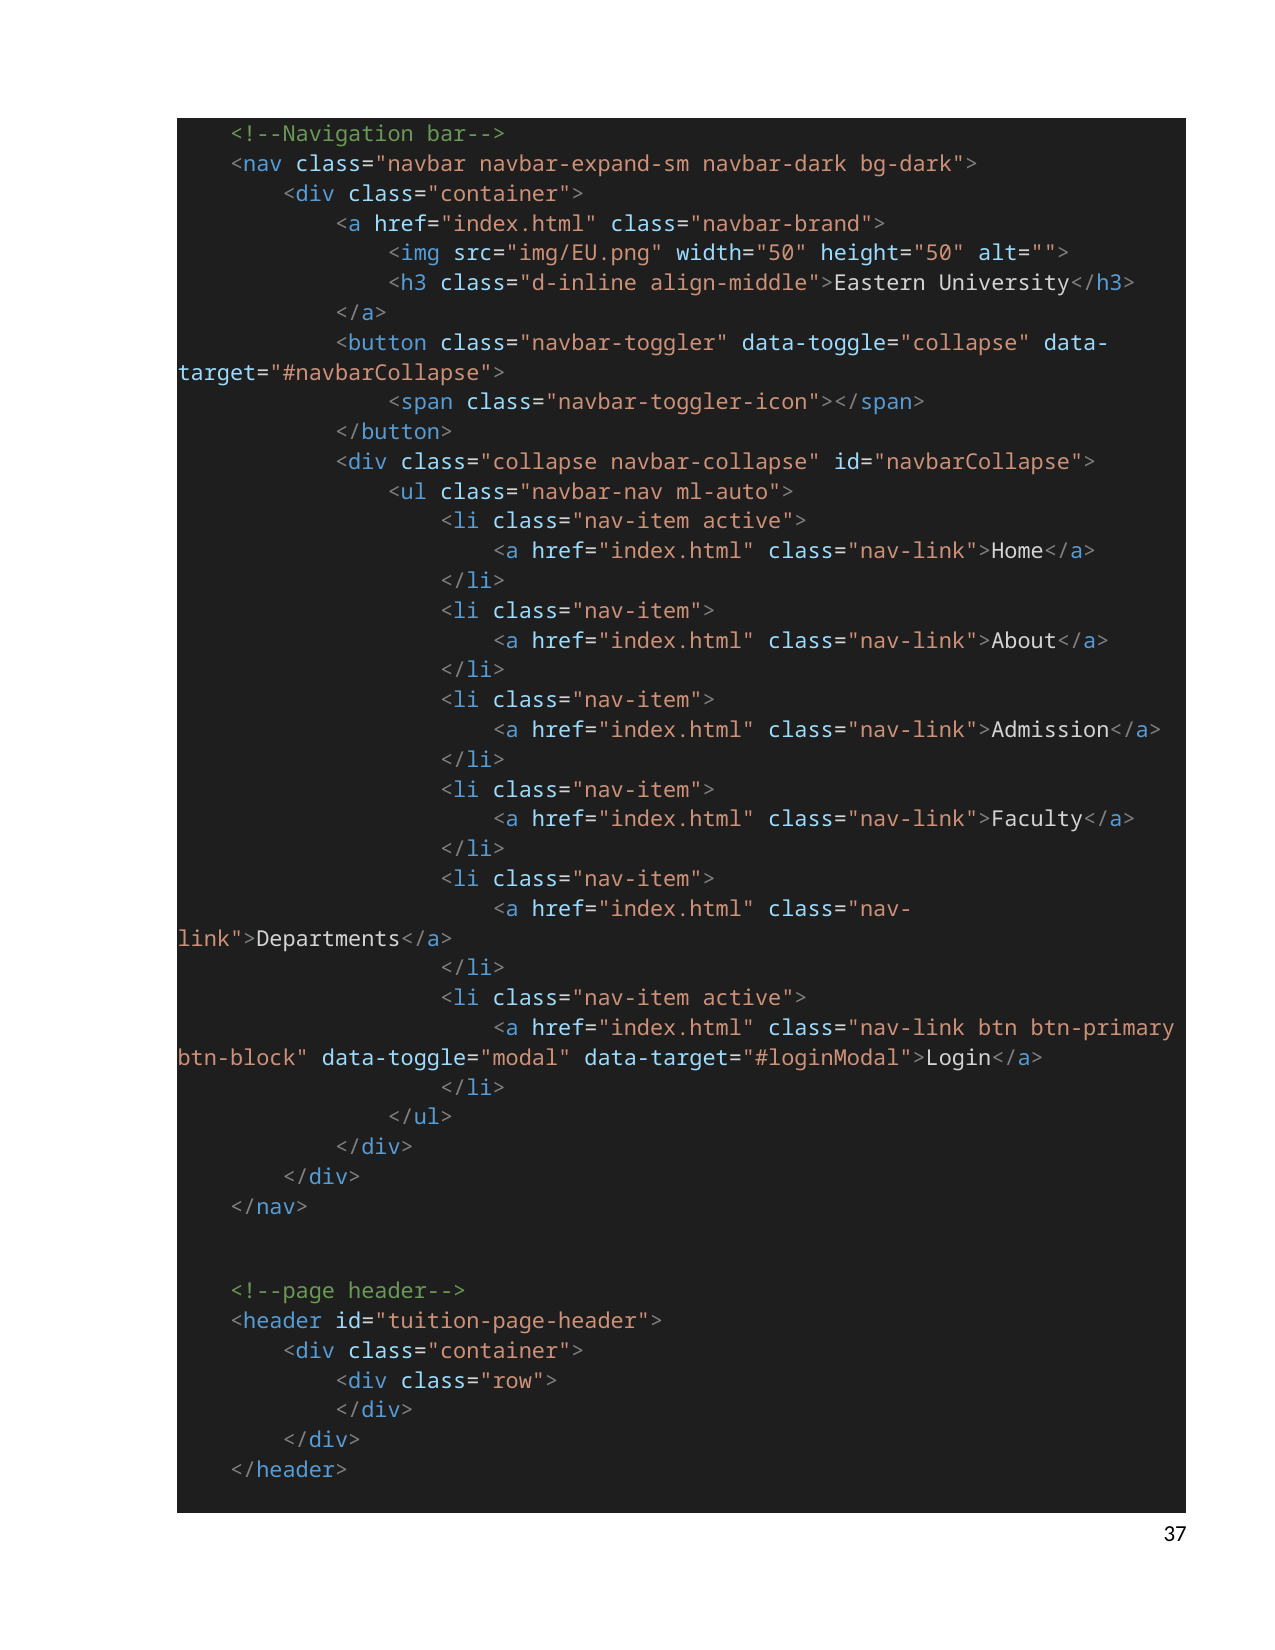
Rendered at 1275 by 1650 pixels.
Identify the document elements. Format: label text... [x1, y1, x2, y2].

text <span class="navbar-toggler-icon"></span> [177, 386, 1186, 416]
text </button> [177, 416, 1186, 446]
text <a href="index.html" class="nav-link">Faculty</a> [177, 803, 1186, 833]
text </li> [177, 565, 1186, 595]
text <a href="index.html" class="nav-link btn btn-primary btn-block" data-toggle="modal" data-target="#loginModal">Login</a> [177, 1012, 1186, 1071]
text <nav class="navbar navbar-expand-sm navbar-dark bg-dark"> [177, 148, 1186, 178]
text <li class="nav-item"> [177, 863, 1186, 893]
text <div class="collapse navbar-collapse" id="navbarCollapse"> [177, 446, 1186, 476]
text <a href="index.html" class="nav-link">Home</a> [177, 535, 1186, 565]
text </li> [177, 833, 1186, 863]
text <h3 class="d-inline align-middle">Eastern University</h3> [177, 267, 1186, 297]
text <button class="navbar-toggler" data-toggle="collapse" data-target="#navbarCollapse"> [177, 327, 1186, 386]
text <li class="nav-item active"> [177, 982, 1186, 1012]
text <header id="tuition-page-header"> [177, 1305, 1186, 1335]
text </li> [177, 744, 1186, 773]
text </div> [177, 1161, 1186, 1191]
text </ul> [177, 1101, 1186, 1131]
text </li> [177, 952, 1186, 982]
text <div class="container"> [177, 178, 1186, 207]
text <li class="nav-item active"> [177, 505, 1186, 535]
text <a href="index.html" class="nav-link">Admission</a> [177, 714, 1186, 744]
text <ul class="navbar-nav ml-auto"> [177, 476, 1186, 505]
text <img src="img/EU.png" width="50" height="50" alt=""> [177, 237, 1186, 267]
text <li class="nav-item"> [177, 773, 1186, 803]
text </div> [177, 1394, 1186, 1424]
text </div> [177, 1131, 1186, 1161]
text <!--Navigation bar--> [177, 118, 1186, 148]
text <li class="nav-item"> [177, 684, 1186, 714]
text <div class="row"> [177, 1364, 1186, 1394]
text </nav> [177, 1191, 1186, 1220]
text </li> [177, 1071, 1186, 1101]
text <!--page header--> [177, 1275, 1186, 1305]
text </header> [177, 1454, 1186, 1484]
text <div class="container"> [177, 1335, 1186, 1364]
text <a href="index.html" class="navbar-brand"> [177, 207, 1186, 237]
text </li> [177, 654, 1186, 684]
text <li class="nav-item"> [177, 595, 1186, 624]
text <a href="index.html" class="nav-link">About</a> [177, 624, 1186, 654]
text </div> [177, 1424, 1186, 1454]
text </a> [177, 297, 1186, 327]
text <a href="index.html" class="nav-link">Departments</a> [177, 893, 1186, 952]
